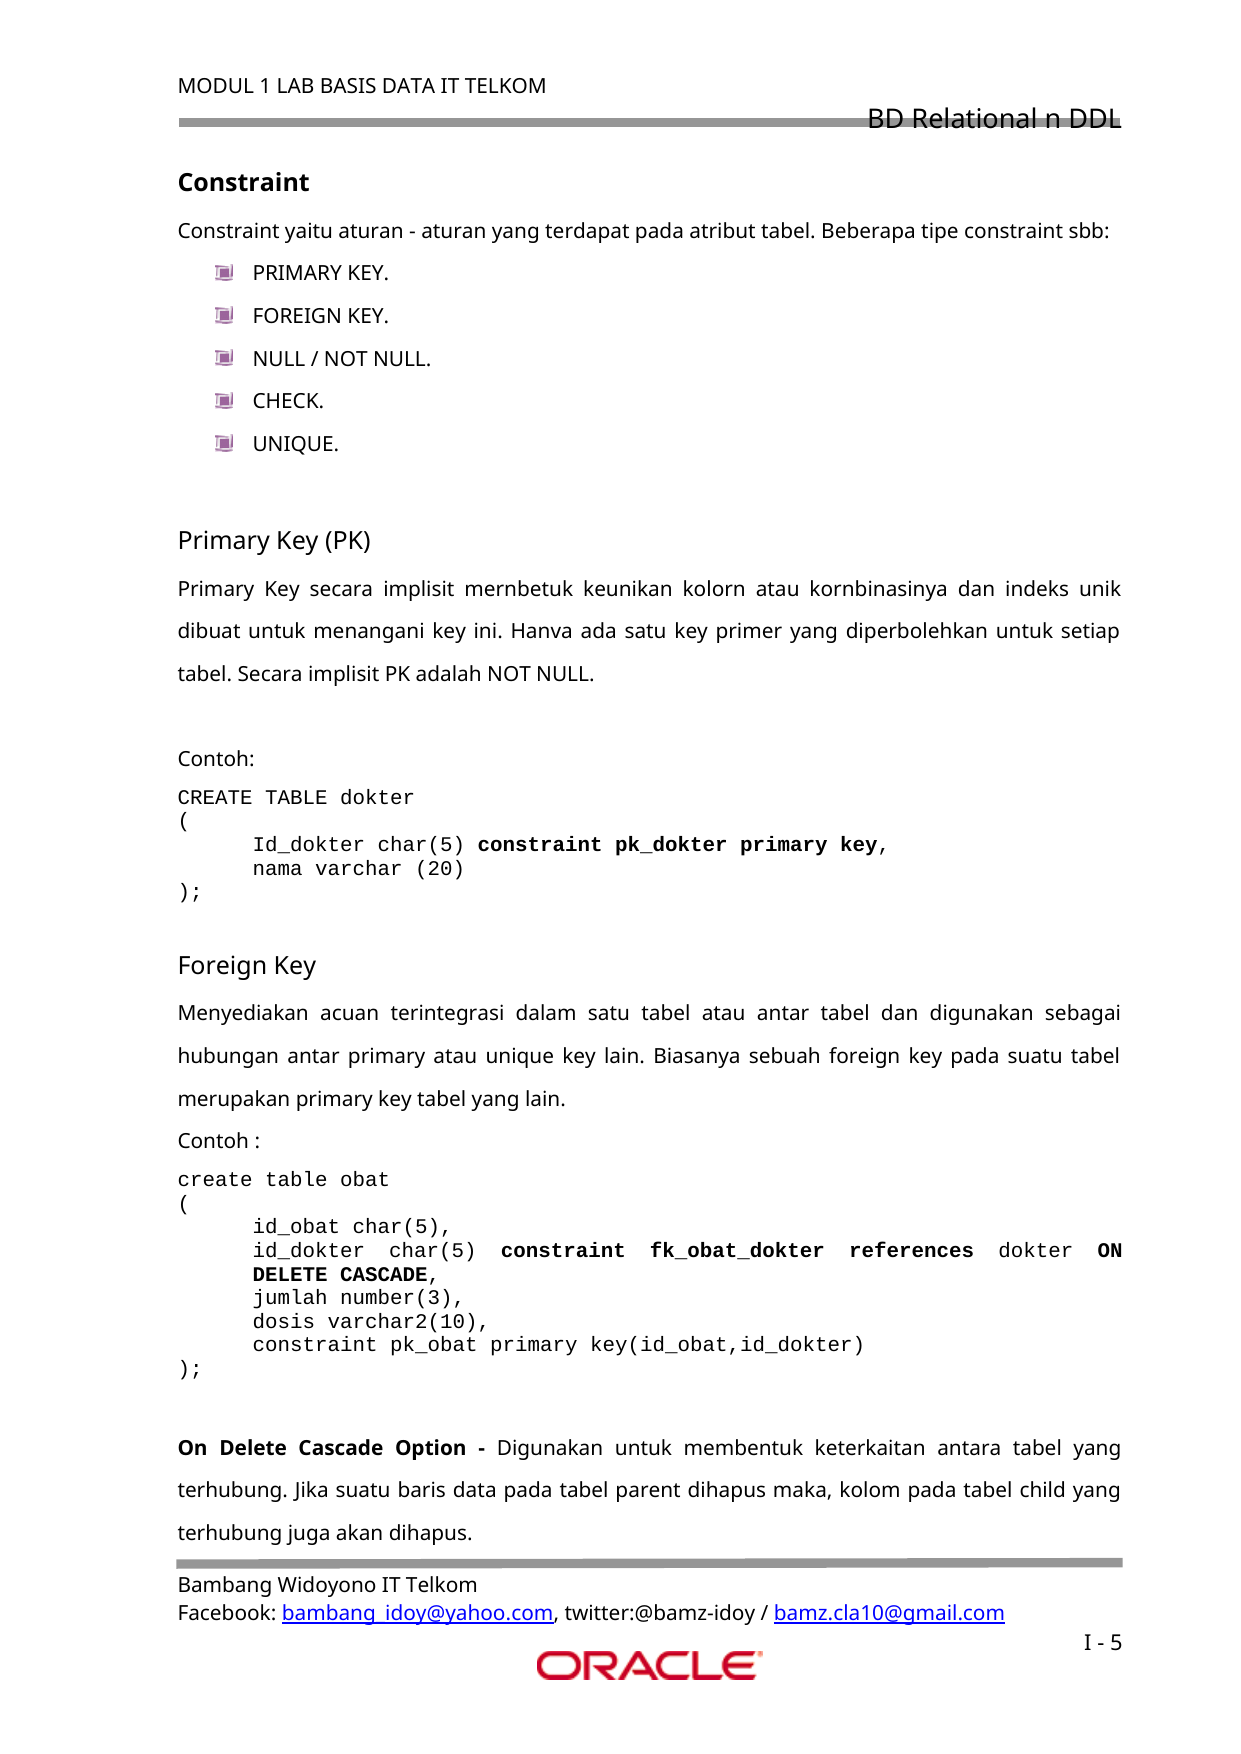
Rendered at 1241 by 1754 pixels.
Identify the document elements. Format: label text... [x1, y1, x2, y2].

text constraint pk_obat primary key(id_obat,id_dokter) [177, 1334, 1122, 1358]
text nama varchar (20) [177, 858, 1122, 881]
picture [215, 349, 233, 366]
text create table obat [177, 1169, 1122, 1193]
text CREATE TABLE dokter [177, 787, 1122, 810]
text Primary Key secara implisit mernbetuk keunikan kolorn atau kornbinasinya dan indeks unik dibuat untuk menangani key ini. Hanva ada satu key primer yang diperbolehkan untuk setiap tabel. Secara implisit PK adalah NOT NULL. [177, 574, 1122, 687]
text jumlah number(3), [177, 1287, 1122, 1311]
list FOREIGN KEY. [215, 301, 1122, 329]
text ( [177, 810, 1122, 834]
text Contoh : [177, 1126, 1122, 1155]
picture [215, 306, 233, 324]
text ); [177, 1358, 1122, 1382]
text Menyediakan acuan terintegrasi dalam satu tabel atau antar tabel dan digunakan sebagai hubungan antar primary atau unique key lain. Biasanya sebuah foreign key pada suatu tabel merupakan primary key tabel yang lain. [177, 998, 1122, 1112]
list CHECK. [215, 386, 1122, 415]
text id_obat char(5), [177, 1216, 1122, 1240]
text ); [177, 881, 1122, 905]
list NULL / NOT NULL. [215, 344, 1122, 372]
text Foreign Key [177, 947, 1122, 982]
text dosis varchar2(10), [177, 1311, 1122, 1334]
list UNIQUE. [215, 429, 1122, 457]
text id_dokter char(5) constraint fk_obat_dokter references dokter ON DELETE CASCADE, [252, 1240, 1122, 1287]
text On Delete Cascade Option - Digunakan untuk membentuk keterkaitan antara tabel yang terhubung. Jika suatu baris data pada tabel parent dihapus maka, kolom pada tabel child yang terhubung juga akan dihapus. [177, 1433, 1122, 1546]
picture [215, 264, 233, 281]
picture [215, 434, 233, 452]
text Primary Key (PK) [177, 523, 1122, 557]
text ( [177, 1193, 1122, 1216]
text Contoh: [177, 744, 1122, 772]
text Id_dokter char(5) constraint pk_dokter primary key, [177, 834, 1122, 858]
text Constraint yaitu aturan - aturan yang terdapat pada atribut tabel. Beberapa tipe constraint sbb: [177, 216, 1122, 244]
picture [215, 392, 233, 409]
picture [537, 1651, 763, 1680]
list PRIMARY KEY. [215, 258, 1122, 287]
text Constraint [177, 165, 1122, 199]
